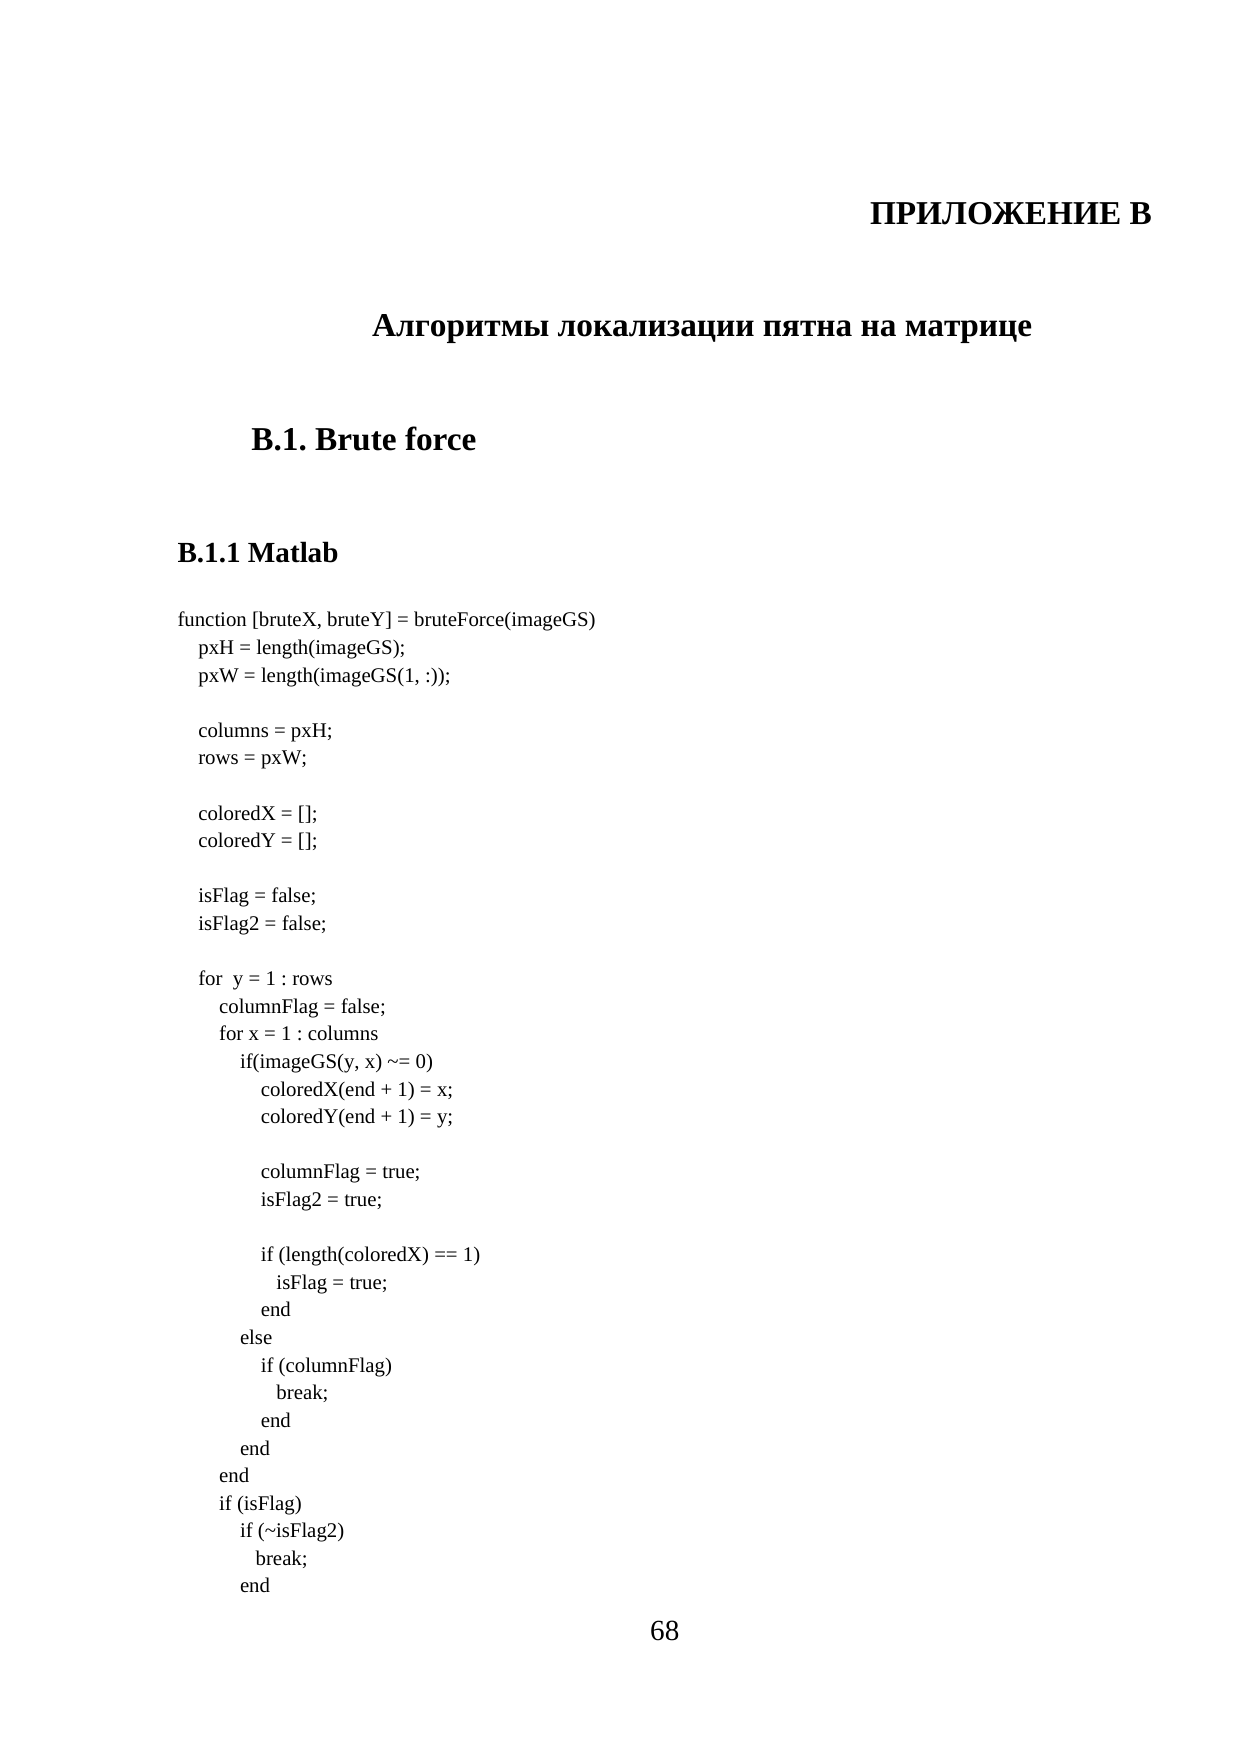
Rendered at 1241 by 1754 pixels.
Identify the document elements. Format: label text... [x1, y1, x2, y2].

text for x = 1 : columns [177, 1021, 1152, 1045]
text columnFlag = true; [177, 1159, 1152, 1183]
text isFlag = true; [177, 1270, 1152, 1294]
text if (isFlag) [177, 1491, 1152, 1515]
text end [177, 1408, 1152, 1432]
text function [bruteX, bruteY] = bruteForce(imageGS) [177, 607, 1152, 631]
text isFlag = false; [177, 883, 1152, 907]
text В.1.1 Matlab [177, 532, 1152, 570]
text pxH = length(imageGS); [177, 635, 1152, 659]
text if(imageGS(y, x) ~= 0) [177, 1049, 1152, 1073]
text isFlag2 = false; [177, 911, 1152, 935]
text pxW = length(imageGS(1, :)); [177, 662, 1152, 687]
text columns = pxH; [177, 718, 1152, 742]
text if (length(coloredX) == 1) [177, 1242, 1152, 1266]
text if (~isFlag2) [177, 1518, 1152, 1542]
subtitle ПРИЛОЖЕНИЕ В [251, 193, 1152, 231]
text for y = 1 : rows [177, 966, 1152, 990]
subtitle В.1. Brute force [251, 419, 1152, 457]
text end [177, 1297, 1152, 1321]
text if (columnFlag) [177, 1353, 1152, 1377]
text end [177, 1463, 1152, 1487]
text coloredY(end + 1) = y; [177, 1104, 1152, 1128]
text coloredX = []; [177, 801, 1152, 824]
text isFlag2 = true; [177, 1187, 1152, 1211]
text Алгоритмы локализации пятна на матрице [252, 306, 1152, 344]
text end [177, 1435, 1152, 1459]
text else [177, 1325, 1152, 1349]
text rows = pxW; [177, 745, 1152, 769]
text columnFlag = false; [177, 994, 1152, 1018]
text break; [177, 1546, 1152, 1570]
text break; [177, 1380, 1152, 1404]
text coloredY = []; [177, 828, 1152, 852]
text coloredX(end + 1) = x; [177, 1077, 1152, 1101]
text end [177, 1573, 1152, 1597]
